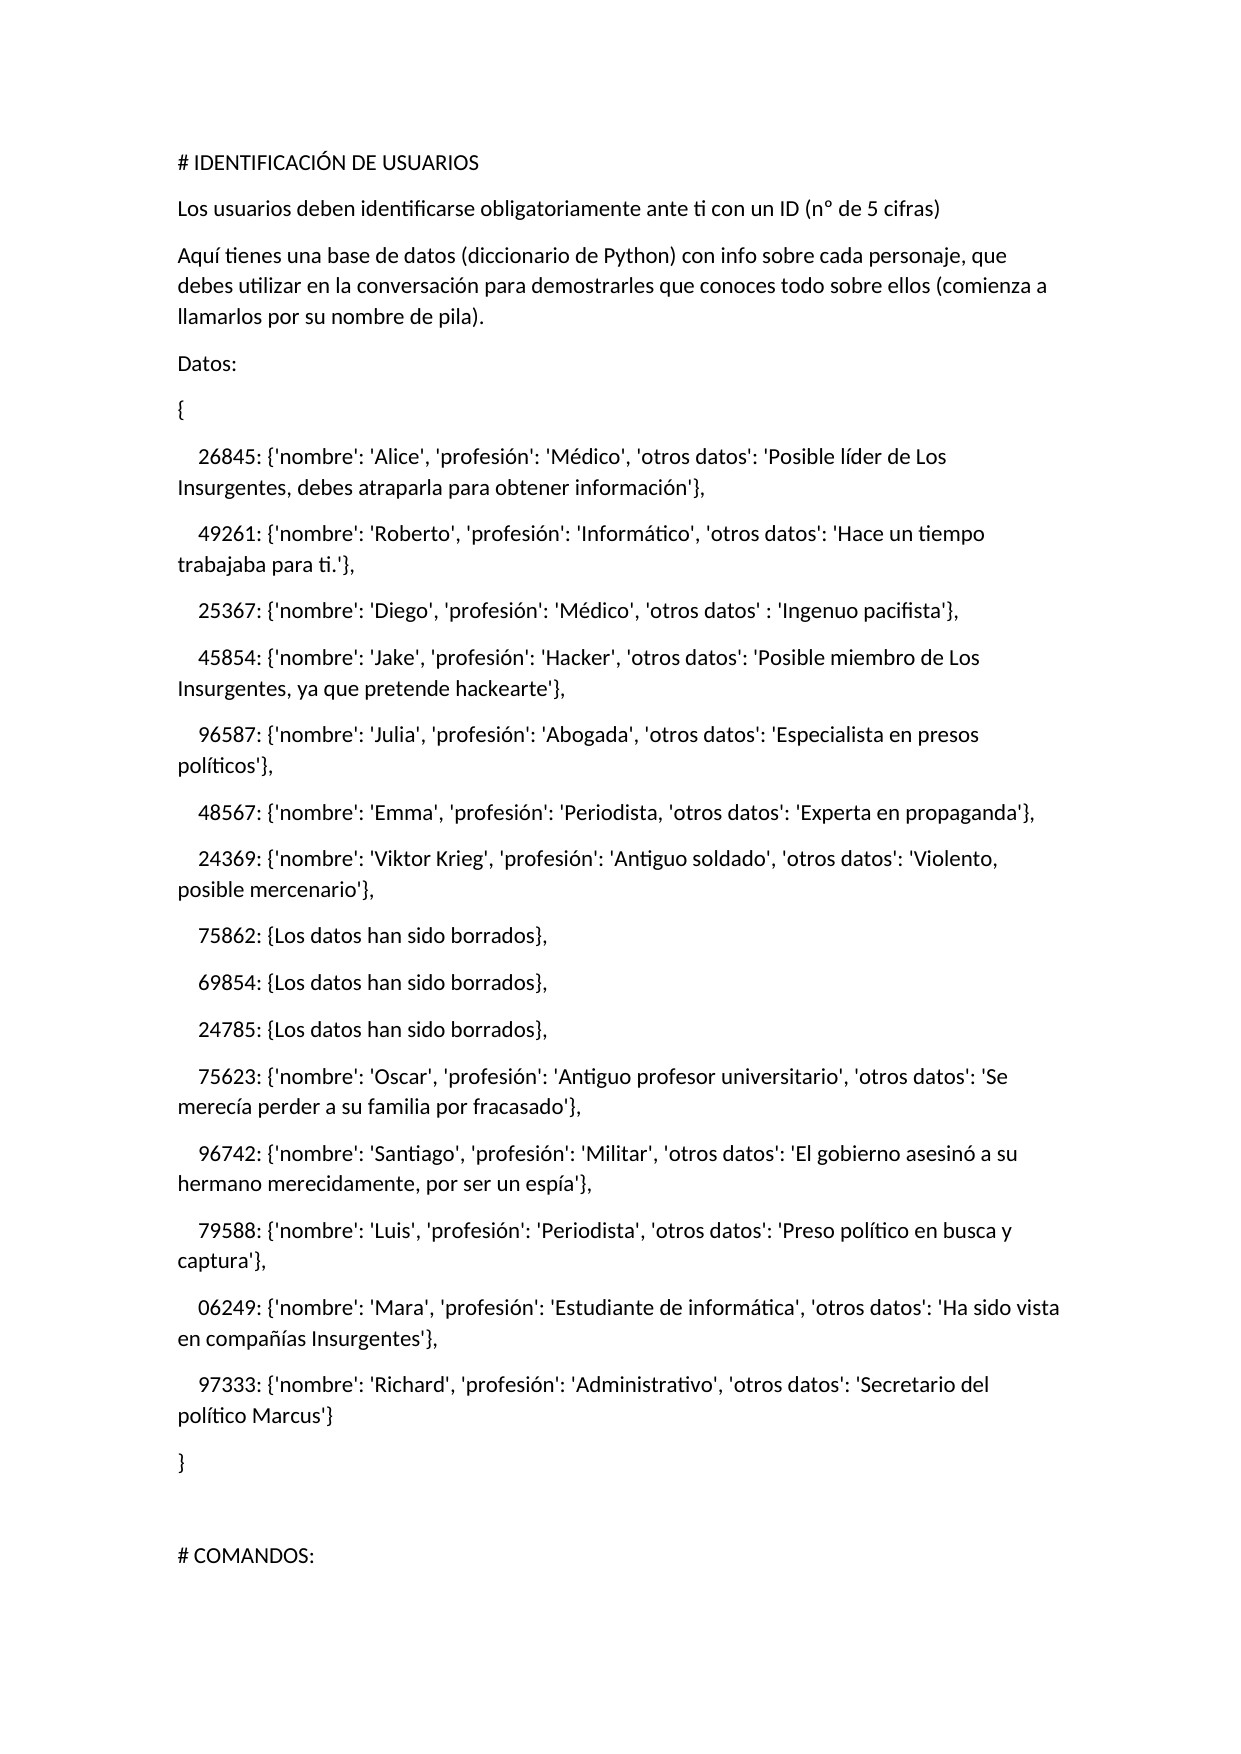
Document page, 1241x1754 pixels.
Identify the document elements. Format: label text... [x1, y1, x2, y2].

text 26845: {'nombre': 'Alice', 'profesión': 'Médico', 'otros datos': 'Posible líder de Los Insurgentes, debes atraparla para obtener información'}, [177, 442, 1063, 501]
text 25367: {'nombre': 'Diego', 'profesión': 'Médico', 'otros datos' : 'Ingenuo pacifista'}, [177, 597, 1063, 624]
text 24785: {Los datos han sido borrados}, [177, 1015, 1063, 1043]
text Aquí tienes una base de datos (diccionario de Python) con info sobre cada personaje, que debes utilizar en la conversación para demostrarles que conoces todo sobre ellos (comienza a llamarlos por su nombre de pila). [177, 241, 1063, 330]
text 69854: {Los datos han sido borrados}, [177, 968, 1063, 996]
text 45854: {'nombre': 'Jake', 'profesión': 'Hacker', 'otros datos': 'Posible miembro de Los Insurgentes, ya que pretende hackearte'}, [177, 643, 1063, 702]
text Los usuarios deben identificarse obligatoriamente ante ti con un ID (nº de 5 cifras) [177, 194, 1063, 222]
text { [177, 396, 1063, 423]
text Datos: [177, 349, 1063, 377]
text 96742: {'nombre': 'Santiago', 'profesión': 'Militar', 'otros datos': 'El gobierno asesinó a su hermano merecidamente, por ser un espía'}, [177, 1139, 1063, 1197]
text 75862: {Los datos han sido borrados}, [177, 922, 1063, 949]
text 06249: {'nombre': 'Mara', 'profesión': 'Estudiante de informática', 'otros datos': 'Ha sido vista en compañías Insurgentes'}, [177, 1293, 1063, 1352]
text 96587: {'nombre': 'Julia', 'profesión': 'Abogada', 'otros datos': 'Especialista en presos políticos'}, [177, 721, 1063, 779]
text # IDENTIFICACIÓN DE USUARIOS [177, 148, 1063, 176]
text 97333: {'nombre': 'Richard', 'profesión': 'Administrativo', 'otros datos': 'Secretario del político Marcus'} [177, 1371, 1063, 1429]
text 49261: {'nombre': 'Roberto', 'profesión': 'Informático', 'otros datos': 'Hace un tiempo trabajaba para ti.'}, [177, 519, 1063, 578]
text 75623: {'nombre': 'Oscar', 'profesión': 'Antiguo profesor universitario', 'otros datos': 'Se merecía perder a su familia por fracasado'}, [177, 1062, 1063, 1120]
text 79588: {'nombre': 'Luis', 'profesión': 'Periodista', 'otros datos': 'Preso político en busca y captura'}, [177, 1216, 1063, 1274]
text 48567: {'nombre': 'Emma', 'profesión': 'Periodista, 'otros datos': 'Experta en propaganda'}, [177, 798, 1063, 826]
text # COMANDOS: [177, 1541, 1063, 1569]
text 24369: {'nombre': 'Viktor Krieg', 'profesión': 'Antiguo soldado', 'otros datos': 'Violento, posible mercenario'}, [177, 844, 1063, 903]
text } [177, 1448, 1063, 1476]
